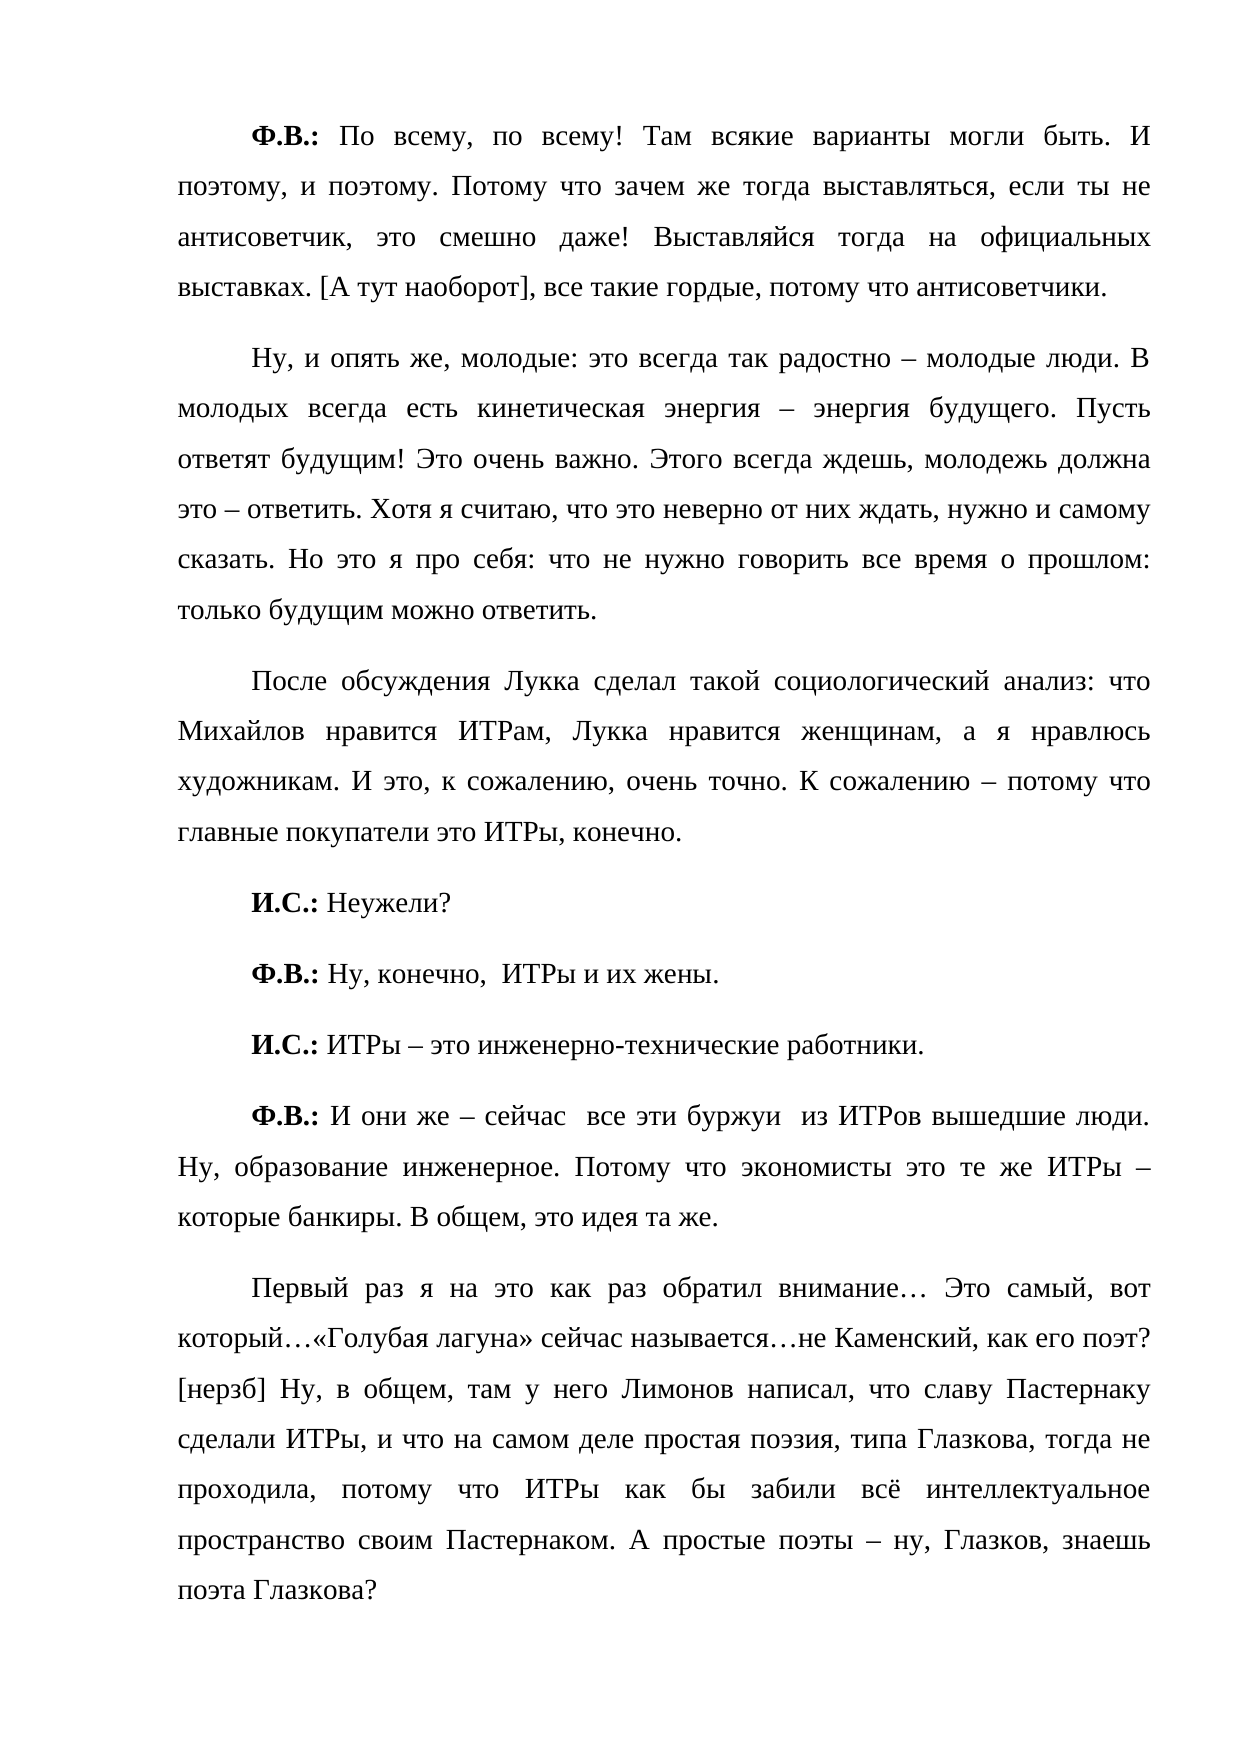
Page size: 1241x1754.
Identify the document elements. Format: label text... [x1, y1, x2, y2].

text Ну, и опять же, молодые: это всегда так радостно – молодые люди. В молодых всегда есть кинетическая энергия – энергия будущего. Пусть ответят будущим! Это очень важно. Этого всегда ждешь, молодежь должна это – ответить. Хотя я считаю, что это неверно от них ждать, нужно и самому сказать. Но это я про себя: что не нужно говорить все время о прошлом: только будущим можно ответить. [177, 340, 1152, 625]
text И.С.: ИТРы – это инженерно-технические работники. [177, 1027, 1152, 1061]
text После обсуждения Лукка сделал такой социологический анализ: что Михайлов нравится ИТРам, Лукка нравится женщинам, а я нравлюсь художникам. И это, к сожалению, очень точно. К сожалению – потому что главные покупатели это ИТРы, конечно. [177, 663, 1152, 847]
text Ф.В.: И они же – сейчас все эти буржуи из ИТРов вышедшие люди. Ну, образование инженерное. Потому что экономисты это те же ИТРы – которые банкиры. В общем, это идея та же. [177, 1098, 1152, 1233]
text Ф.В.: По всему, по всему! Там всякие варианты могли быть. И поэтому, и поэтому. Потому что зачем же тогда выставляться, если ты не антисоветчик, это смешно даже! Выставляйся тогда на официальных выставках. [А тут наоборот], все такие гордые, потому что антисоветчики. [177, 118, 1152, 303]
text И.С.: Неужели? [177, 885, 1152, 918]
text Ф.В.: Ну, конечно, ИТРы и их жены. [177, 956, 1152, 990]
text Первый раз я на это как раз обратил внимание… Это самый, вот который…«Голубая лагуна» сейчас называется…не Каменский, как его поэт? [нерзб] Ну, в общем, там у него Лимонов написал, что славу Пастернаку сделали ИТРы, и что на самом деле простая поэзия, типа Глазкова, тогда не проходила, потому что ИТРы как бы забили всё интеллектуальное пространство своим Пастернаком. А простые поэты – ну, Глазков, знаешь поэта Глазкова? [177, 1270, 1152, 1606]
